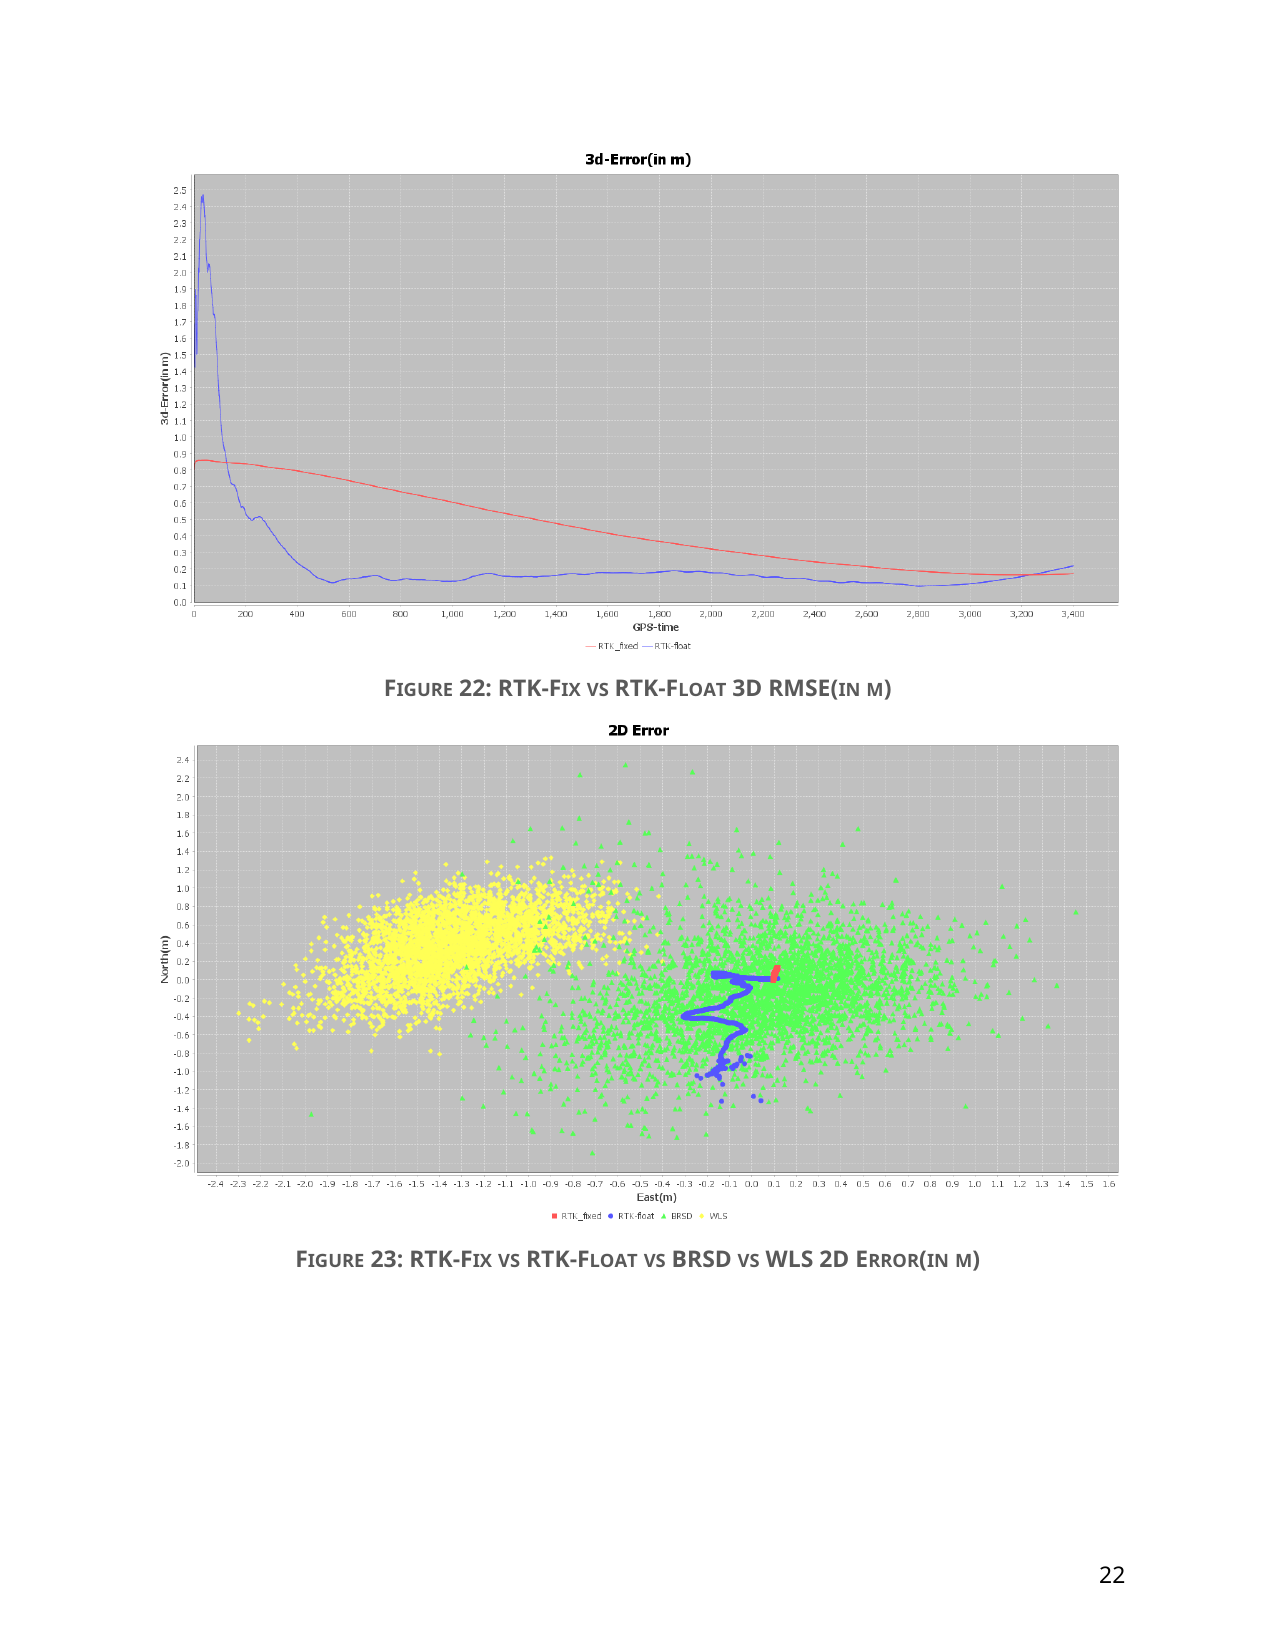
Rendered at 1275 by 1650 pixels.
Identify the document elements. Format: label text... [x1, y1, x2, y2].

picture [150, 720, 1125, 1224]
picture [150, 150, 1125, 654]
